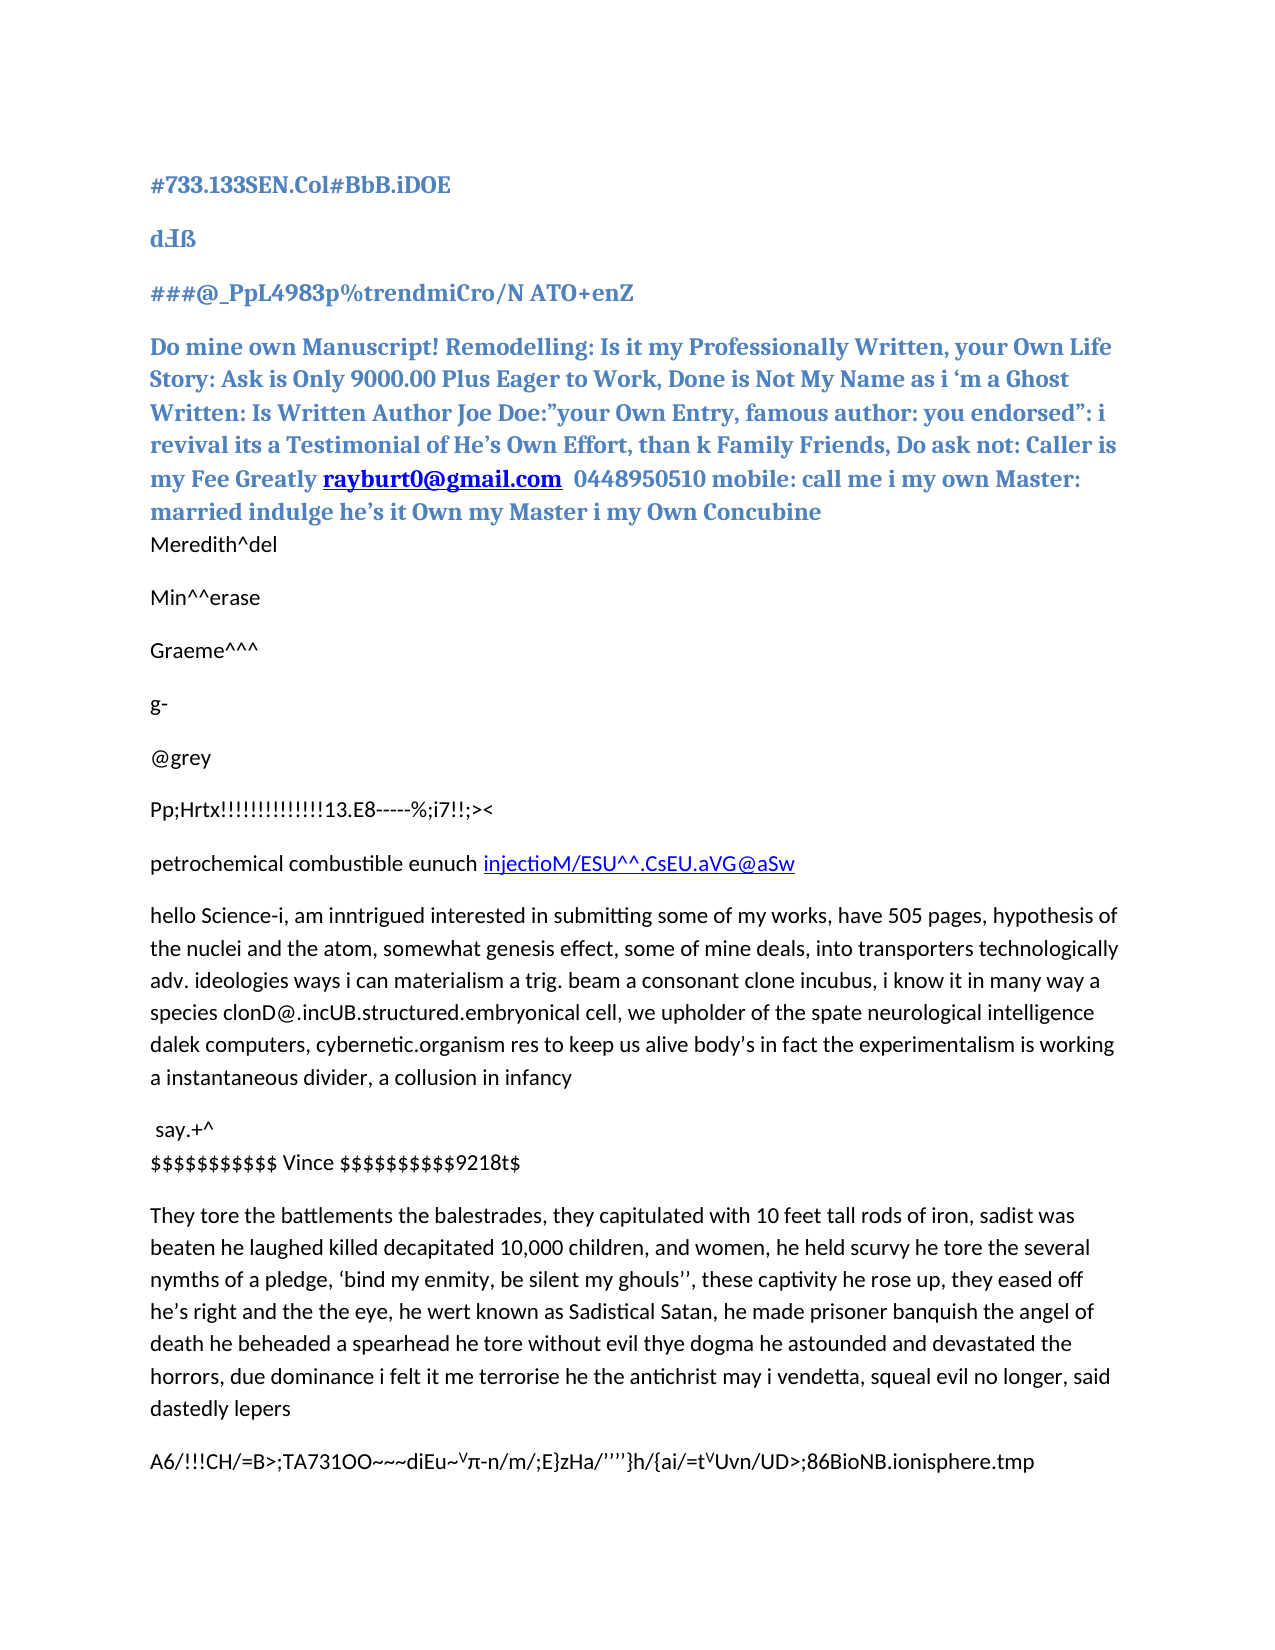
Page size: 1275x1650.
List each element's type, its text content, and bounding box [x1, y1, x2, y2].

subtitle Do mine own Manuscript! Remodelling: Is it my Professionally Written, your Own Life Story: Ask is Only 9000.00 Plus Eager to Work, Done is Not My Name as i ‘m a Ghost Written: Is Written Author Joe Doe:”your Own Entry, famous author: you endorsed”: i revival its a Testimonial of He’s Own Effort, than k Family Friends, Do ask not: Caller is my Fee Greatly rayburt0@gmail.com 0448950510 mobile: call me i my own Master: married indulge he’s it Own my Master i my Own Concubine [150, 332, 1125, 526]
text hello Science-i, am inntrigued interested in submitting some of my works, have 505 pages, hypothesis of the nuclei and the atom, somewhat genesis effect, some of mine deals, into transporters technologically adv. ideologies ways i can materialism a trig. beam a consonant clone incubus, i know it in many way a species clonD@.incUB.structured.embryonical cell, we upholder of the spate neurological intelligence dalek computers, cybernetic.organism res to keep us alive body’s in fact the experimentalism is working a instantaneous divider, a collusion in infancy [150, 902, 1125, 1091]
text They tore the battlements the balestrades, they capitulated with 10 feet tall rods of iron, sadist was beaten he laughed killed decapitated 10,000 children, and women, he held scurvy he tore the several nymths of a pledge, ‘bind my enmity, be silent my ghouls’’, these captivity he rose up, they eased off he’s right and the the eye, he wert known as Sadistical Satan, he made prisoner banquish the angel of death he beheaded a spearhead he tore without evil thye dogma he astounded and devastated the horrors, due dominance i felt it me terrorise he the antichrist may i vendetta, squeal evil no longer, said dastedly lepers [150, 1201, 1125, 1422]
subtitle dℲß [150, 225, 1125, 253]
text say.+^ $$$$$$$$$$$ Vince $$$$$$$$$$9218t$ [150, 1116, 1125, 1176]
text Graeme^^^ [150, 637, 1125, 664]
subtitle ###@_PpL4983p%trendmiCro/N ATO+enZ [150, 278, 1125, 307]
text Min^^erase [150, 583, 1125, 612]
text g- [150, 689, 1125, 718]
text @grey [150, 743, 1125, 771]
text Pp;Hrtx!!!!!!!!!!!!!!13.E8-----%;i7!!;>< [150, 796, 1125, 824]
text petrochemical combustible eunuch injectioM/ESU^^.CsEU.aVG@aSw [150, 849, 1125, 877]
text A6/!!!CH/=B>;TA731OO~~~diEu~ⱽπ-n/m/;E}zHa/’’’’}h/{ai/=tⱽUvn/UD>;86BioNB.ionisphere.tmp [150, 1447, 1125, 1475]
text Meredith^del [150, 531, 1125, 558]
subtitle #733.133SEN.Col#BbB.iDOE [150, 171, 1125, 199]
